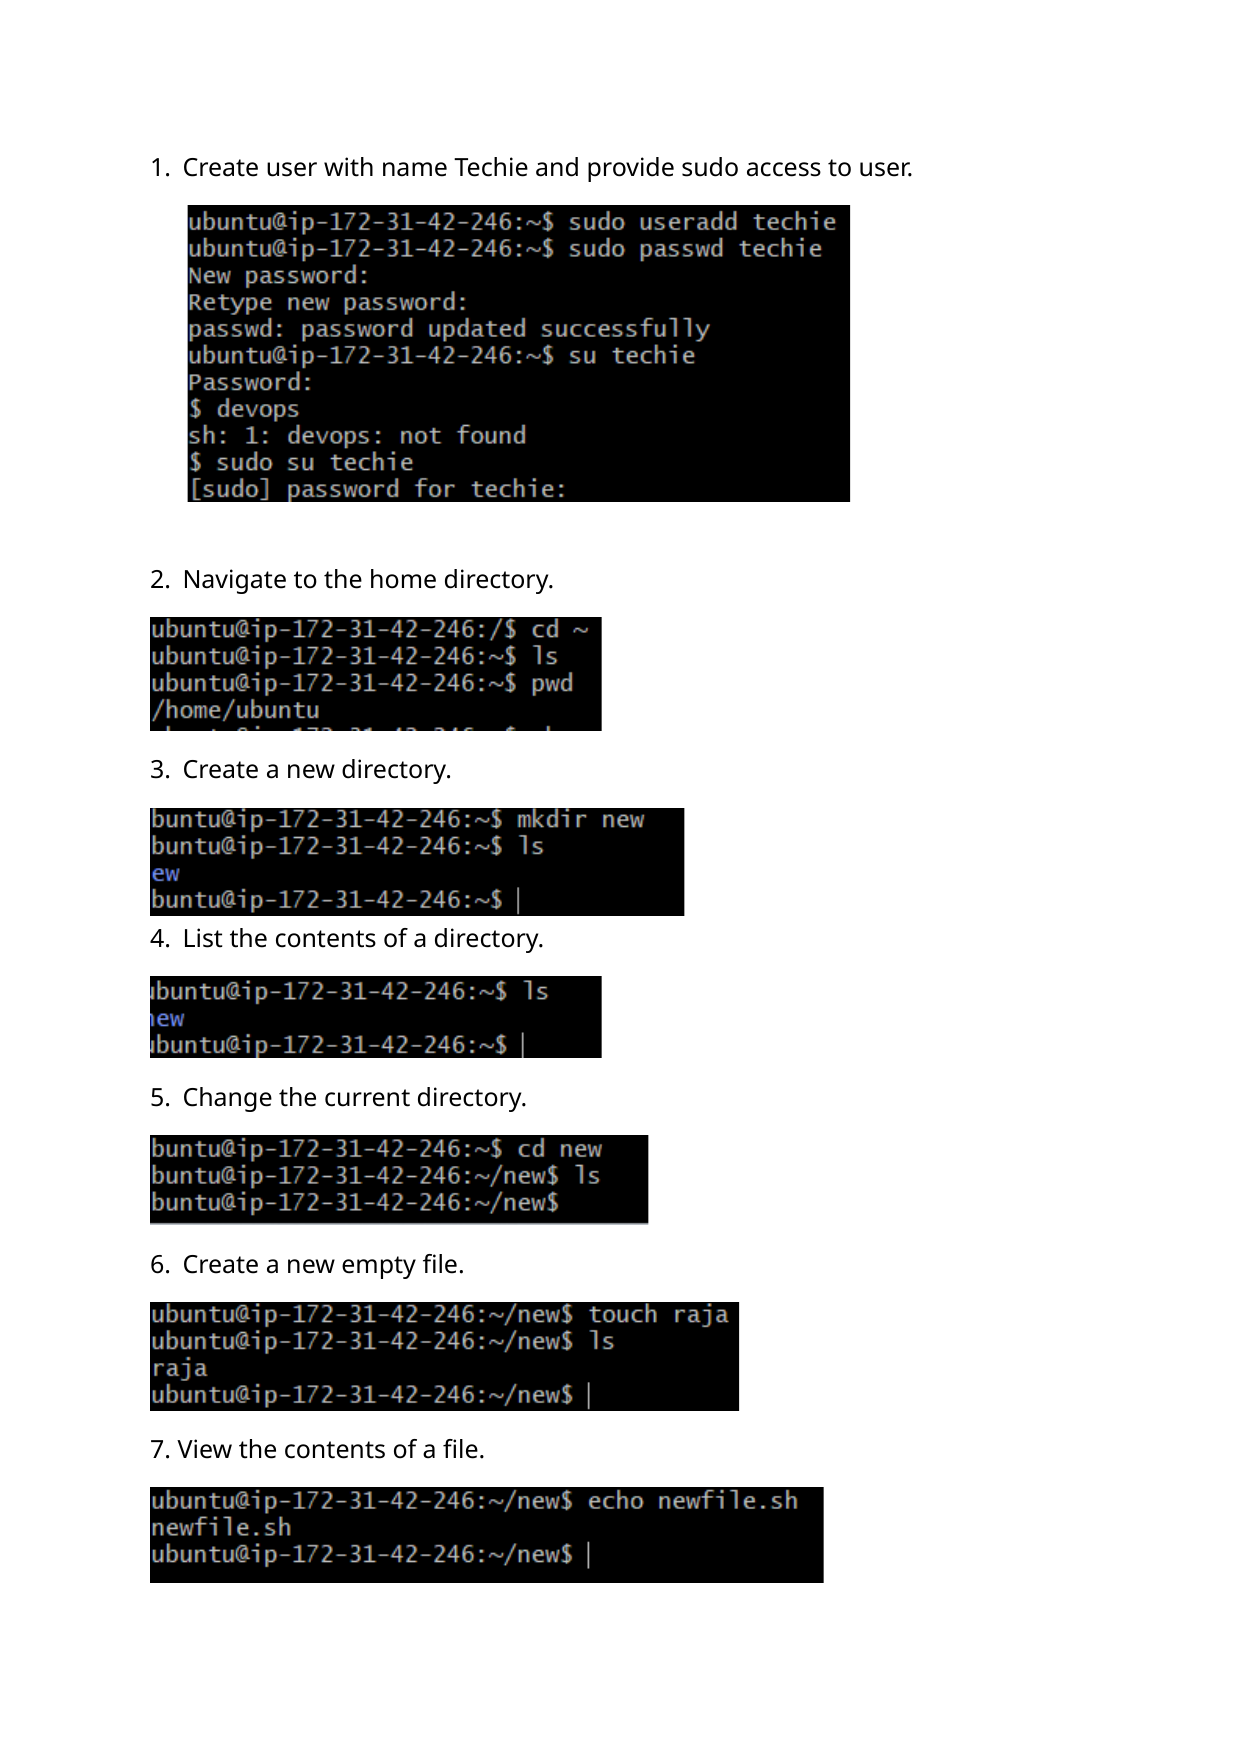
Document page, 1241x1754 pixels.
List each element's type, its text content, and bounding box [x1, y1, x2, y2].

text 6. Create a new empty file. [150, 1246, 1090, 1281]
picture [150, 1487, 824, 1583]
picture [150, 808, 685, 916]
text 2. Navigate to the home directory. [150, 562, 1090, 596]
picture [150, 976, 602, 1058]
text 5. Change the current directory. [150, 1080, 1090, 1114]
picture [150, 617, 602, 731]
text 3. Create a new directory. [150, 752, 1090, 786]
text 1. Create user with name Techie and provide sudo access to user. [150, 150, 1090, 184]
text 7. View the contents of a file. [150, 1432, 1090, 1466]
picture [150, 1135, 649, 1225]
picture [150, 1302, 740, 1411]
picture [187, 205, 851, 502]
